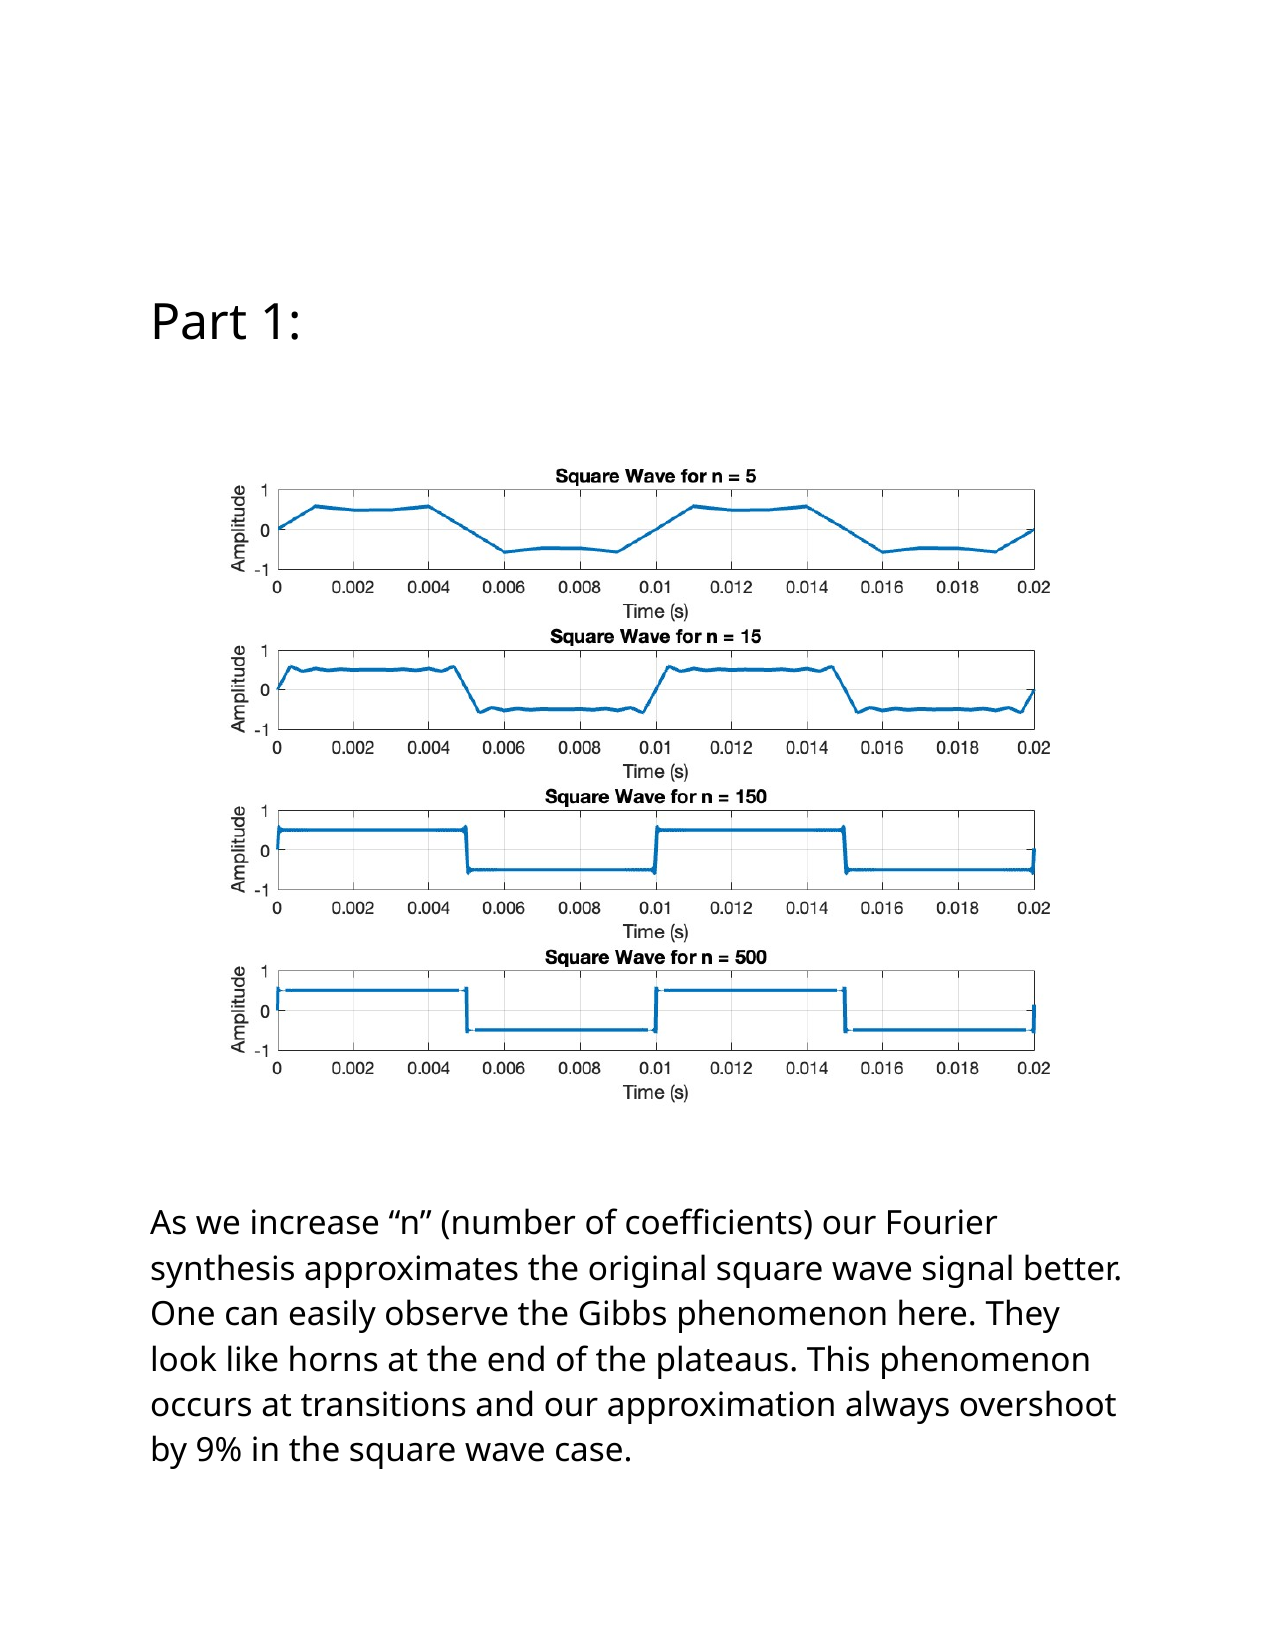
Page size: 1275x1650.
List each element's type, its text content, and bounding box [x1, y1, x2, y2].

picture [150, 422, 1125, 1154]
text As we increase “n” (number of coefficients) our Fourier synthesis approximates the original square wave signal better. One can easily observe the Gibbs phenomenon here. They look like horns at the end of the plateaus. This phenomenon occurs at transitions and our approximation always overshoot by 9% in the square wave case. [150, 1199, 1125, 1472]
text Part 1: [150, 286, 1125, 354]
